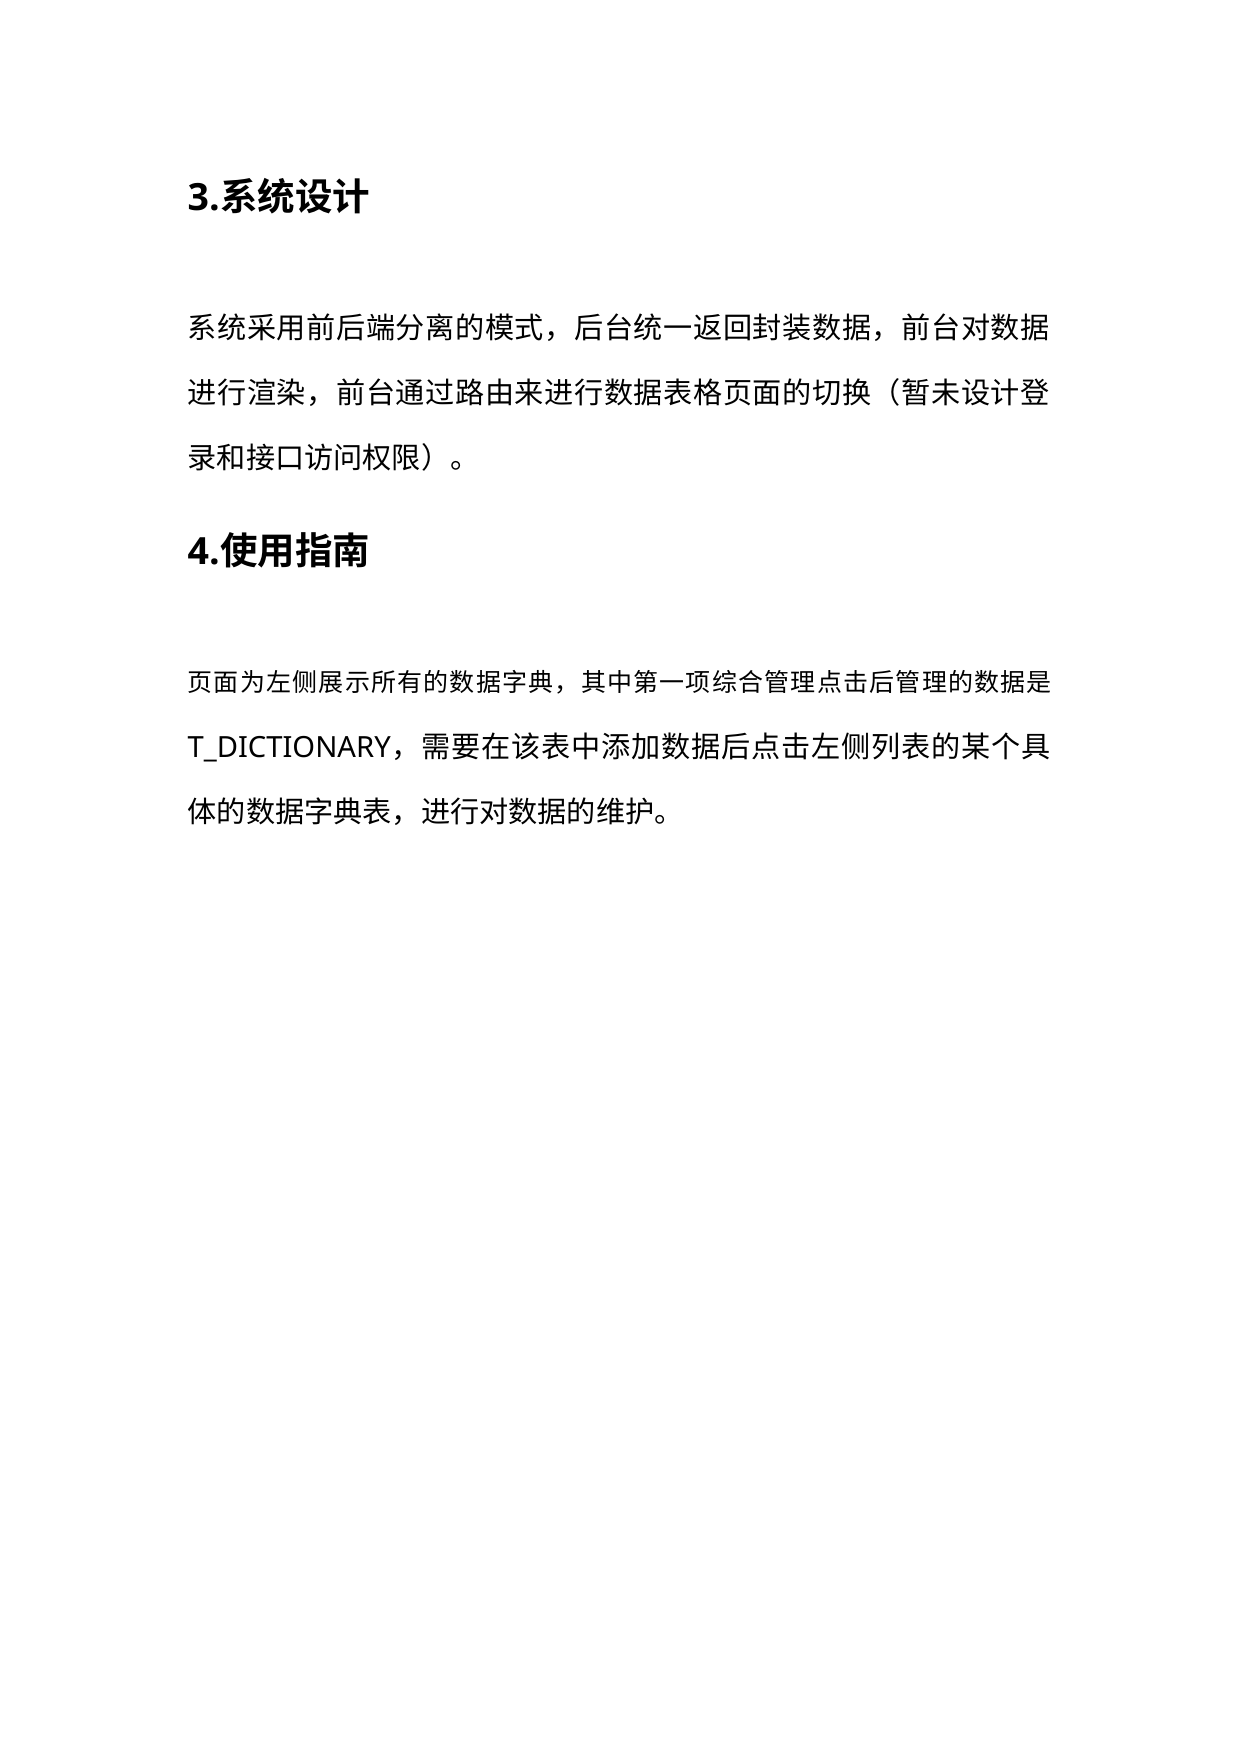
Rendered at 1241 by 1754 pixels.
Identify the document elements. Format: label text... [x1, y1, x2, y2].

subtitle 3.系统设计 [187, 162, 1053, 227]
text 页面为左侧展示所有的数据字典，其中第一项综合管理点击后管理的数据是T_DICTIONARY，需要在该表中添加数据后点击左侧列表的某个具体的数据字典表，进行对数据的维护。 [187, 648, 1053, 843]
subtitle 4.使用指南 [187, 516, 1053, 581]
text 系统采用前后端分离的模式，后台统一返回封装数据，前台对数据进行渲染，前台通过路由来进行数据表格页面的切换（暂未设计登录和接口访问权限）。 [187, 294, 1053, 489]
